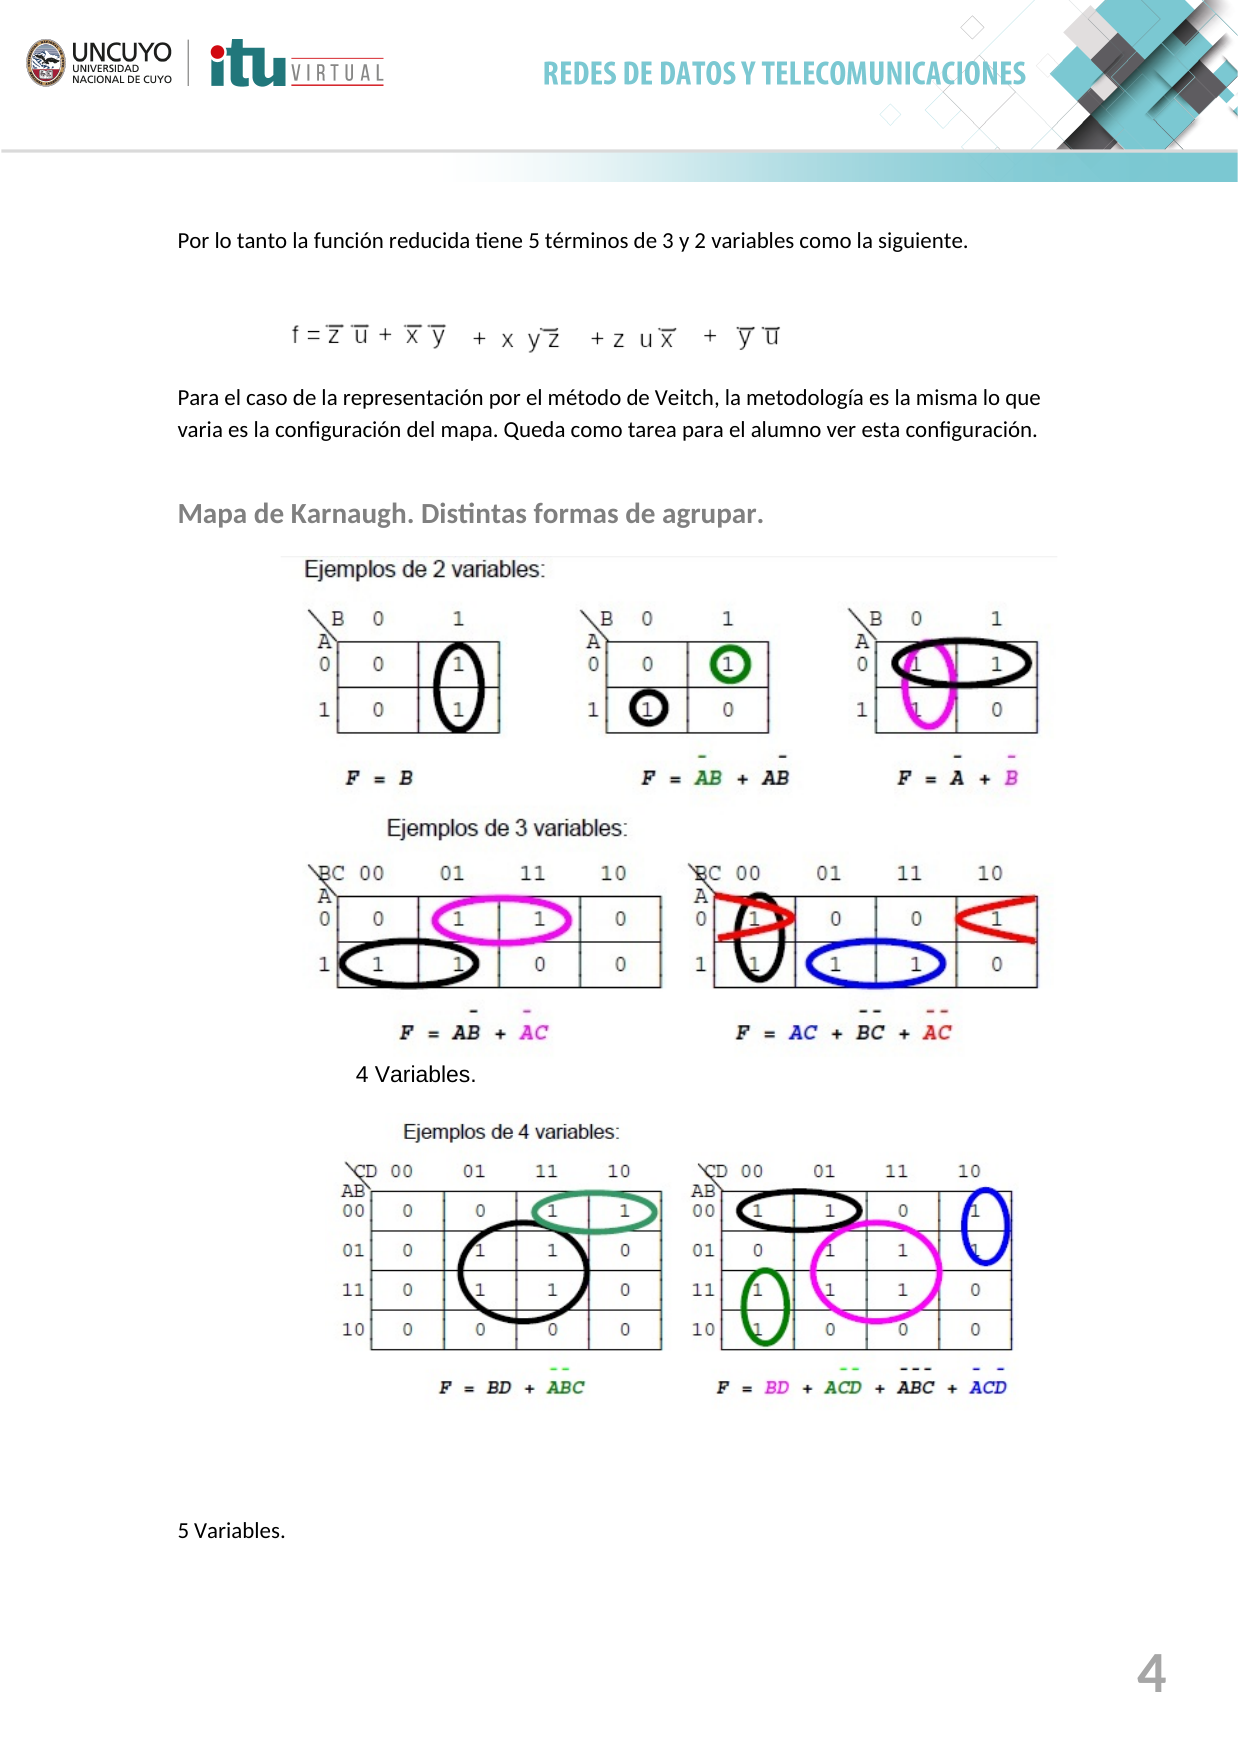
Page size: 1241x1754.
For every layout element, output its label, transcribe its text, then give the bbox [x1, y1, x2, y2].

text Por lo tanto la función reducida tiene 5 términos de 3 y 2 variables como la siguiente. [177, 227, 1063, 255]
text 4 Variables. [356, 1061, 1063, 1087]
text Para el caso de la representación por el método de Veitch, la metodología es la misma lo que varia es la configuración del mapa. Queda como tarea para el alumno ver esta configuración. [177, 383, 1063, 444]
picture [280, 556, 1058, 1061]
picture [325, 1113, 1057, 1411]
text 5 Variables. [177, 1516, 1063, 1544]
text Mapa de Karnaugh. Distintas formas de agrupar. [177, 495, 1063, 531]
picture [0, 0, 1238, 181]
